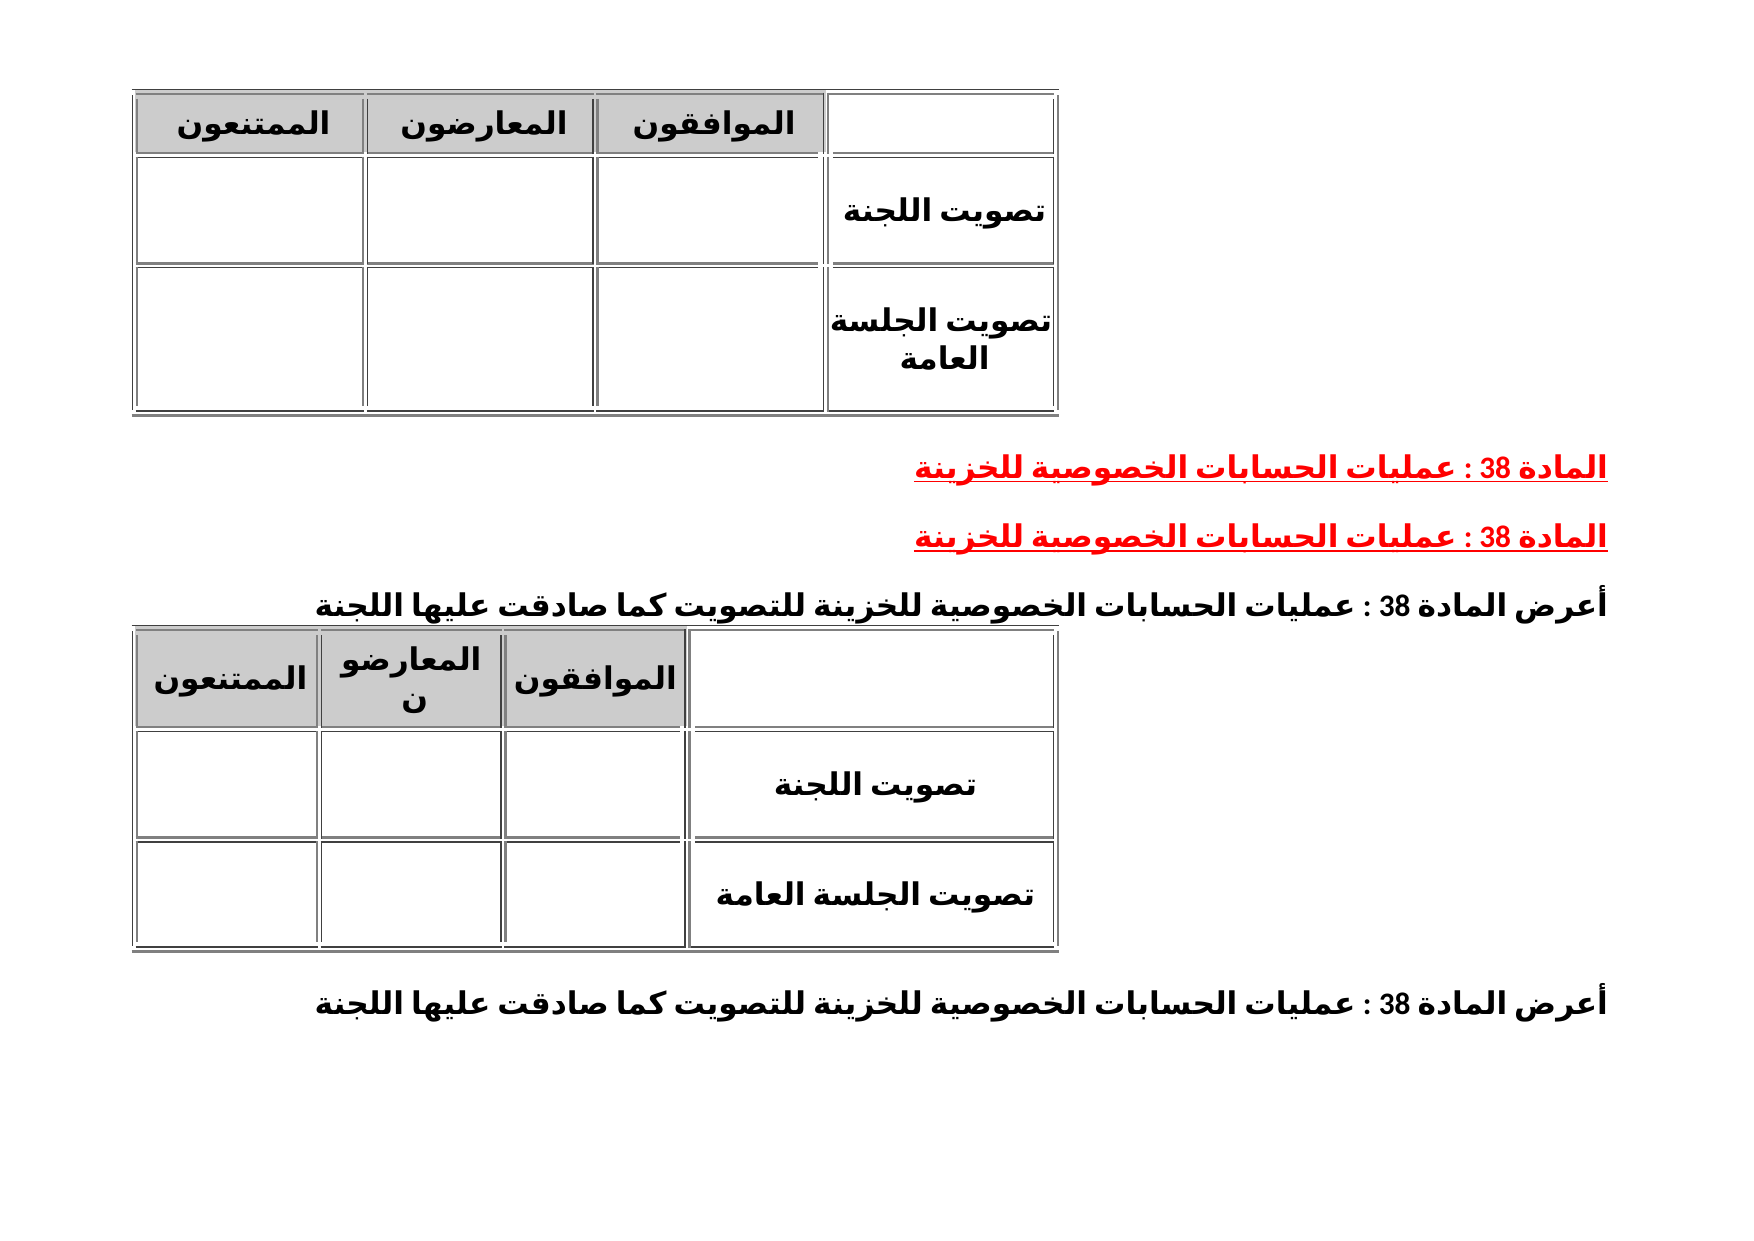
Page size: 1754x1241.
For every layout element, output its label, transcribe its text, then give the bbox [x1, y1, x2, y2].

table_header الممتنعون [135, 626, 319, 726]
text أعرض المادة 38 : عمليات الحسابات الخصوصية للخزينة للتصويت كما صادقت عليها اللجنة [135, 587, 1608, 625]
table_cell [135, 836, 319, 946]
table_cell تصويت الجلسة العامة [688, 836, 1056, 946]
table_header الموافقون [595, 90, 826, 152]
table_cell [595, 152, 826, 262]
table_header الممتنعون [135, 90, 365, 152]
table_header [826, 90, 1056, 152]
table_cell تصويت اللجنة [688, 726, 1056, 836]
table_cell [503, 836, 687, 946]
table_cell [135, 726, 319, 836]
table_header [688, 626, 1056, 726]
table_cell تصويت اللجنة [826, 152, 1056, 262]
table_header الموافقون [503, 626, 687, 726]
table_cell [319, 836, 503, 946]
table_cell [365, 152, 595, 262]
table_cell [319, 726, 503, 836]
text المادة 38 : عمليات الحسابات الخصوصية للخزينة [135, 517, 1608, 555]
text أعرض المادة 38 : عمليات الحسابات الخصوصية للخزينة للتصويت كما صادقت عليها اللجنة [135, 984, 1608, 1022]
table_cell [365, 262, 595, 410]
table_cell تصويت الجلسة العامة [826, 262, 1056, 410]
table_header المعارضون [365, 90, 595, 152]
text المادة 38 : عمليات الحسابات الخصوصية للخزينة [135, 448, 1608, 486]
table_cell [135, 262, 365, 410]
table_cell [135, 152, 365, 262]
table_header المعارضون [319, 626, 503, 726]
table_cell [503, 726, 687, 836]
table_cell [595, 262, 826, 410]
